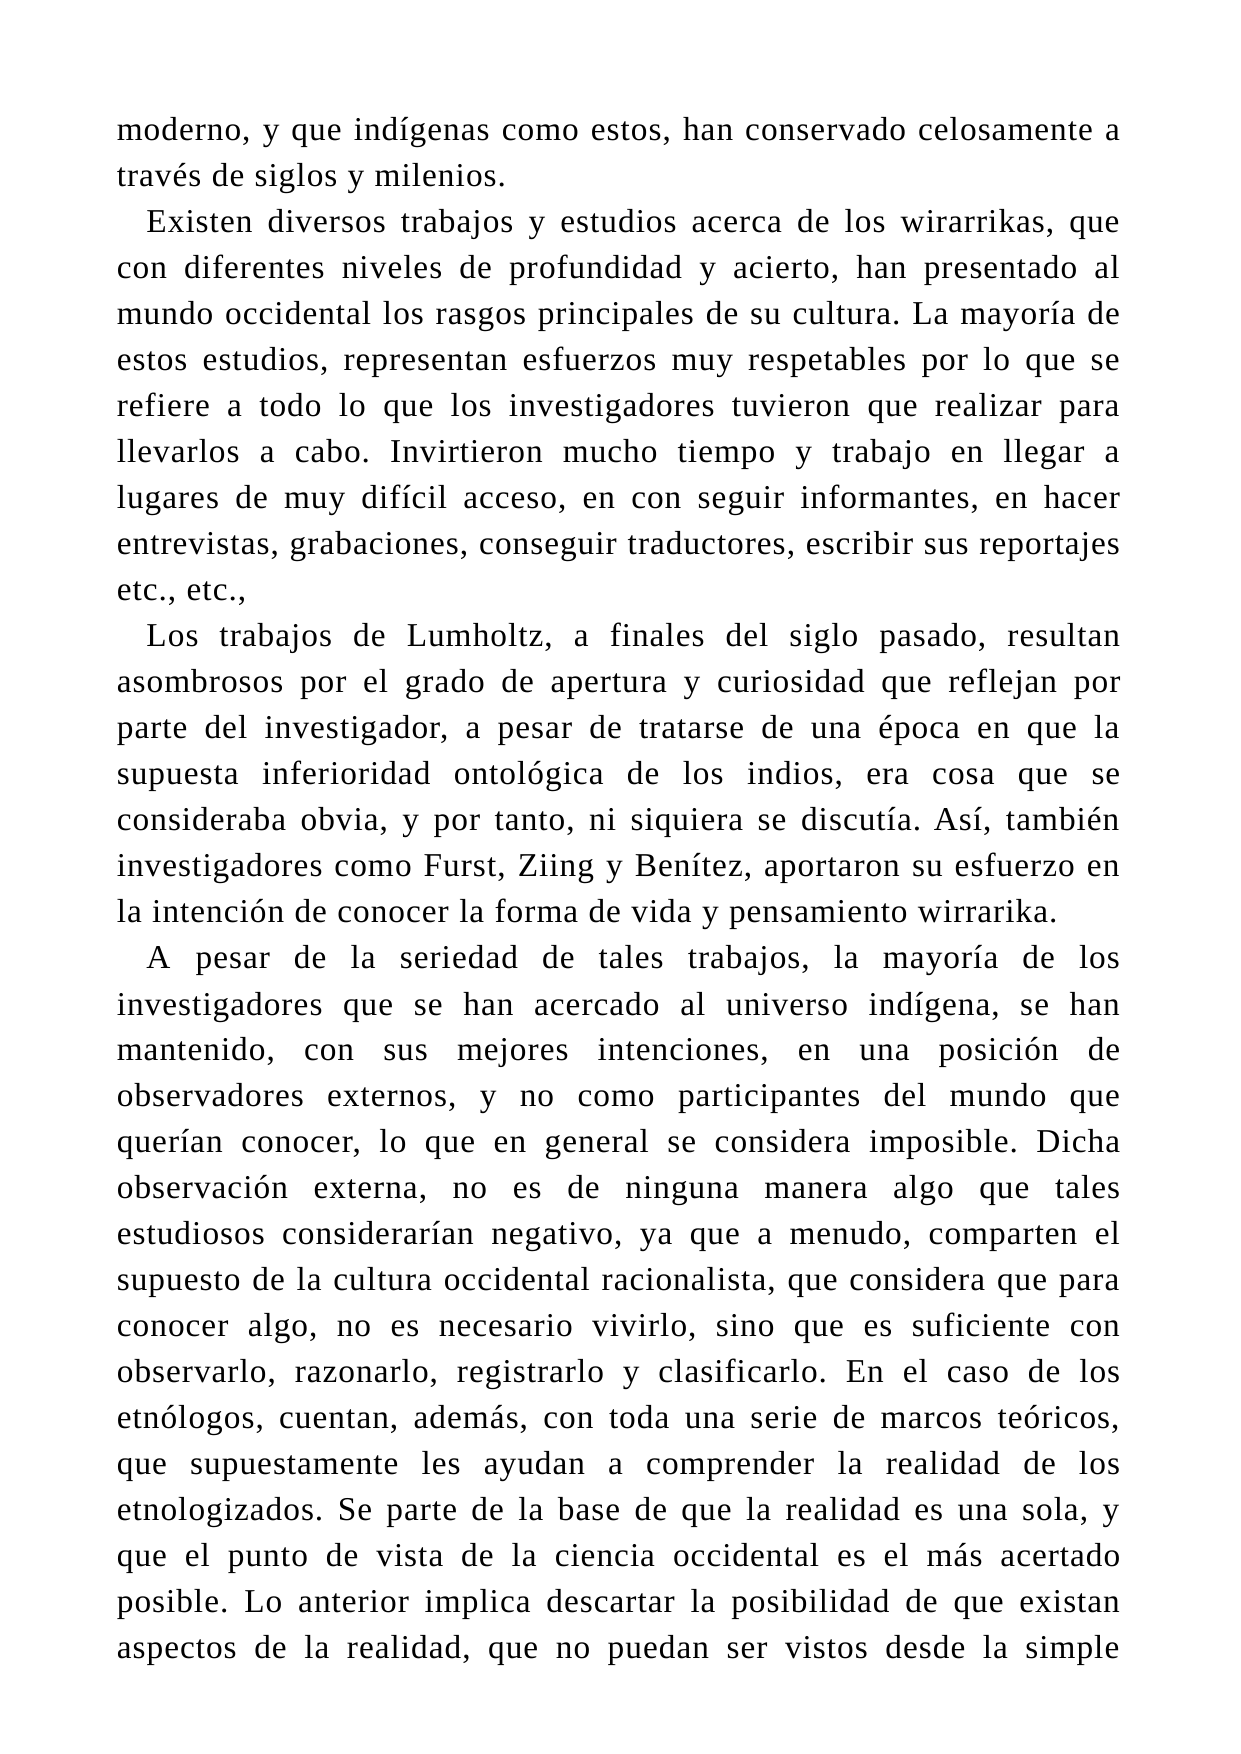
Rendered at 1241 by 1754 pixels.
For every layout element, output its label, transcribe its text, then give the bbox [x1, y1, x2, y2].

text Existen diversos trabajos y estudios acerca de los wirarrikas, que con diferentes niveles de profundidad y acierto, han presentado al mundo occidental los rasgos principales de su cultura. La mayoría de estos estudios, representan esfuerzos muy respetables por lo que se refiere a todo lo que los investigadores tuvieron que realizar para llevarlos a cabo. Invirtieron mucho tiempo y trabajo en llegar a lugares de muy difícil acceso, en con seguir informantes, en hacer entrevistas, grabaciones, conseguir traductores, escribir sus reportajes etc., etc., [117, 202, 1122, 607]
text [117, 938, 1122, 1665]
text Los trabajos de Lumholtz, a finales del siglo pasado, resultan asombrosos por el grado de apertura y curiosidad que reflejan por parte del investigador, a pesar de tratarse de una época en que la supuesta inferioridad ontológica de los indios, era cosa que se consideraba obvia, y por tanto, ni siquiera se discutía. Así, también investigadores como Furst, Ziing y Benítez, aportaron su esfuerzo en la intención de conocer la forma de vida y pensamiento wirrarika. [117, 616, 1122, 929]
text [117, 109, 1122, 193]
